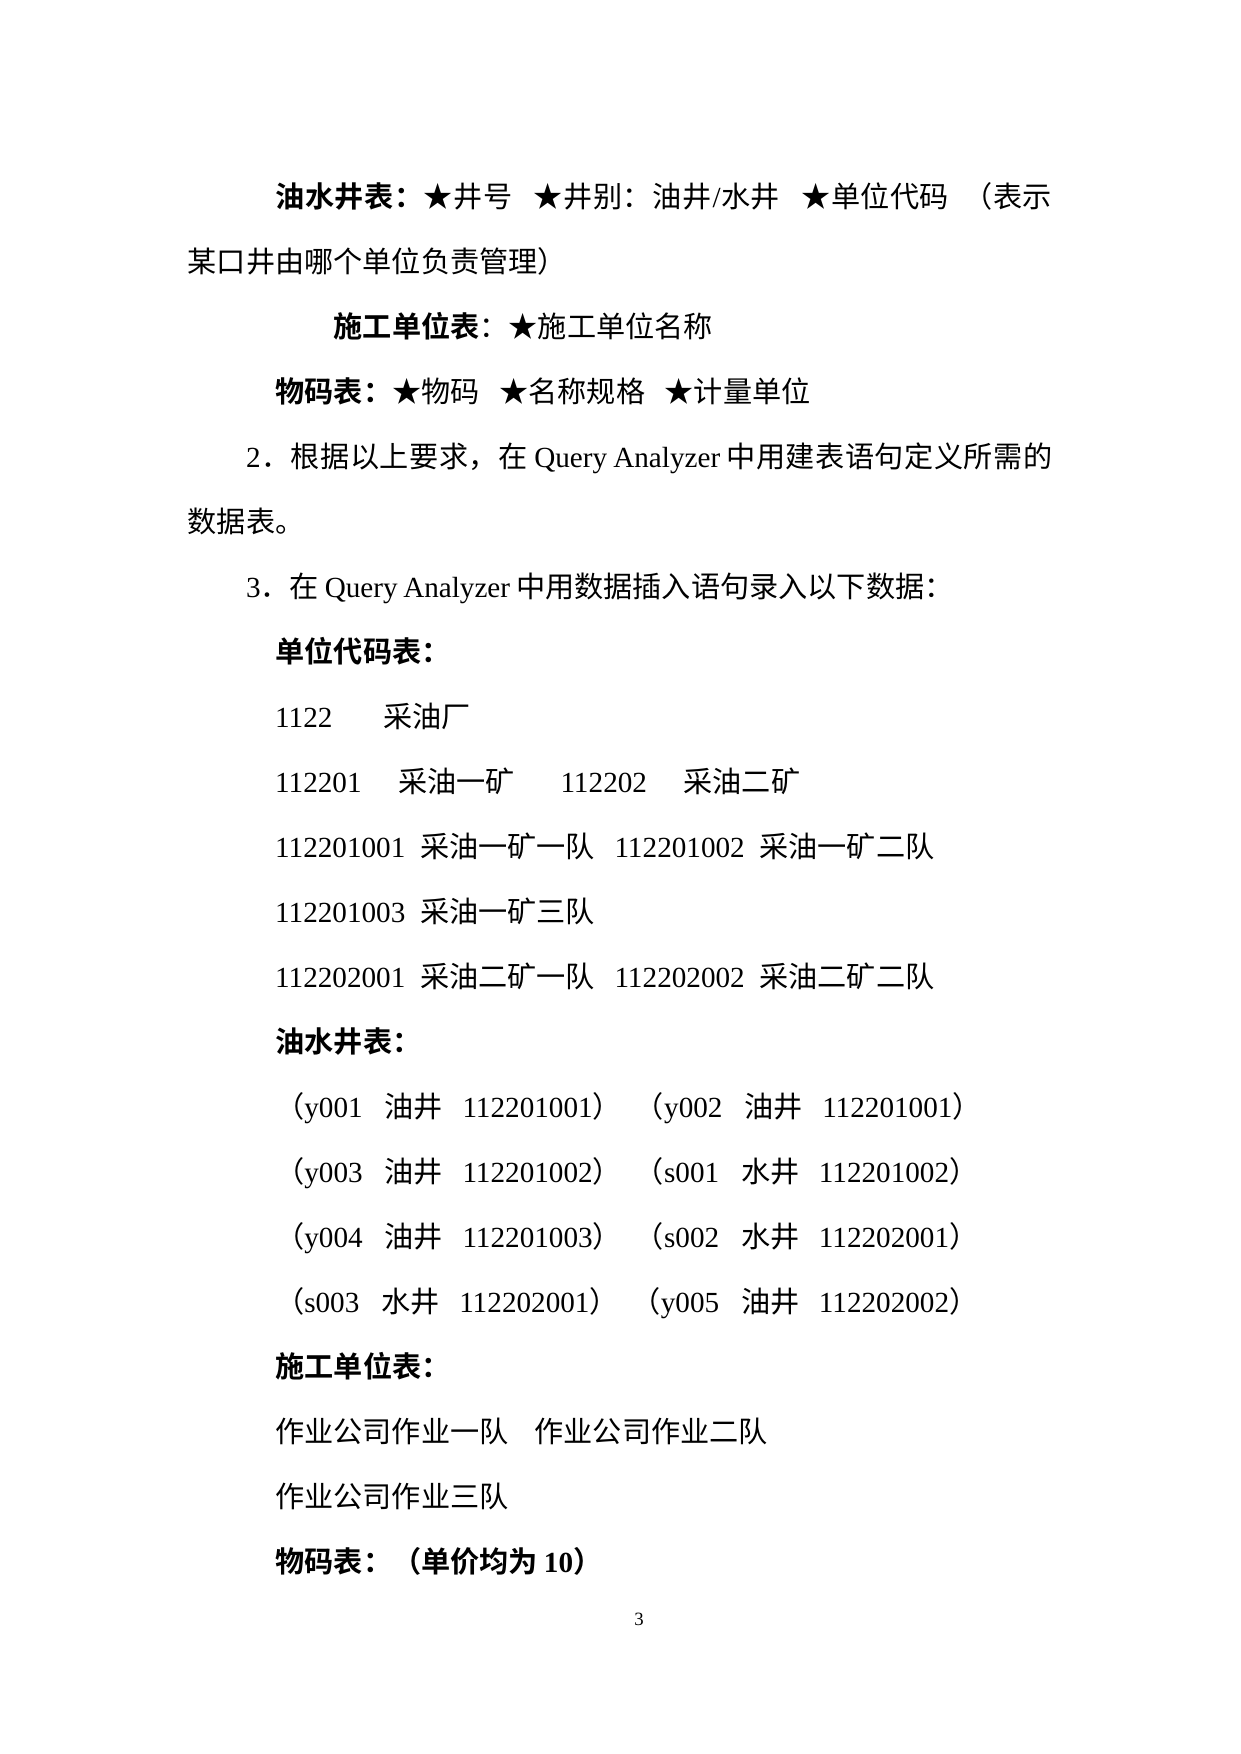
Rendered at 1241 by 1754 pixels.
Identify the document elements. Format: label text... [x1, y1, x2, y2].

text 作业公司作业三队 [187, 1462, 1053, 1527]
text 施工单位表：★施工单位名称 [275, 292, 1053, 357]
text 油水井表：★井号 ★井别：油井/水井 ★单位代码 （表示某口井由哪个单位负责管理） [187, 162, 1053, 292]
text 112201003 采油一矿三队 [187, 877, 1053, 942]
text 112201001 采油一矿一队 112201002 采油一矿二队 [187, 812, 1053, 877]
text 单位代码表： [187, 617, 1053, 682]
text （y001 油井 112201001） （y002 油井 112201001） [187, 1072, 1053, 1137]
text 物码表：★物码 ★名称规格 ★计量单位 [187, 357, 1053, 422]
text 112202001 采油二矿一队 112202002 采油二矿二队 [187, 942, 1053, 1007]
text （y003 油井 112201002） （s001 水井 112201002） [187, 1137, 1053, 1202]
text 3．在Query Analyzer中用数据插入语句录入以下数据： [187, 552, 1053, 617]
text 112201 采油一矿 112202 采油二矿 [187, 747, 1053, 812]
text 油水井表： [187, 1007, 1053, 1072]
text 1122 采油厂 [187, 682, 1053, 747]
text （s003 水井 112202001） （y005 油井 112202002） [187, 1267, 1053, 1332]
text 施工单位表： [187, 1332, 1053, 1397]
text 2．根据以上要求，在Query Analyzer中用建表语句定义所需的数据表。 [187, 422, 1053, 552]
text （y004 油井 112201003） （s002 水井 112202001） [187, 1202, 1053, 1267]
text 作业公司作业一队 作业公司作业二队 [187, 1397, 1053, 1462]
text 物码表：（单价均为10） [187, 1527, 1053, 1592]
